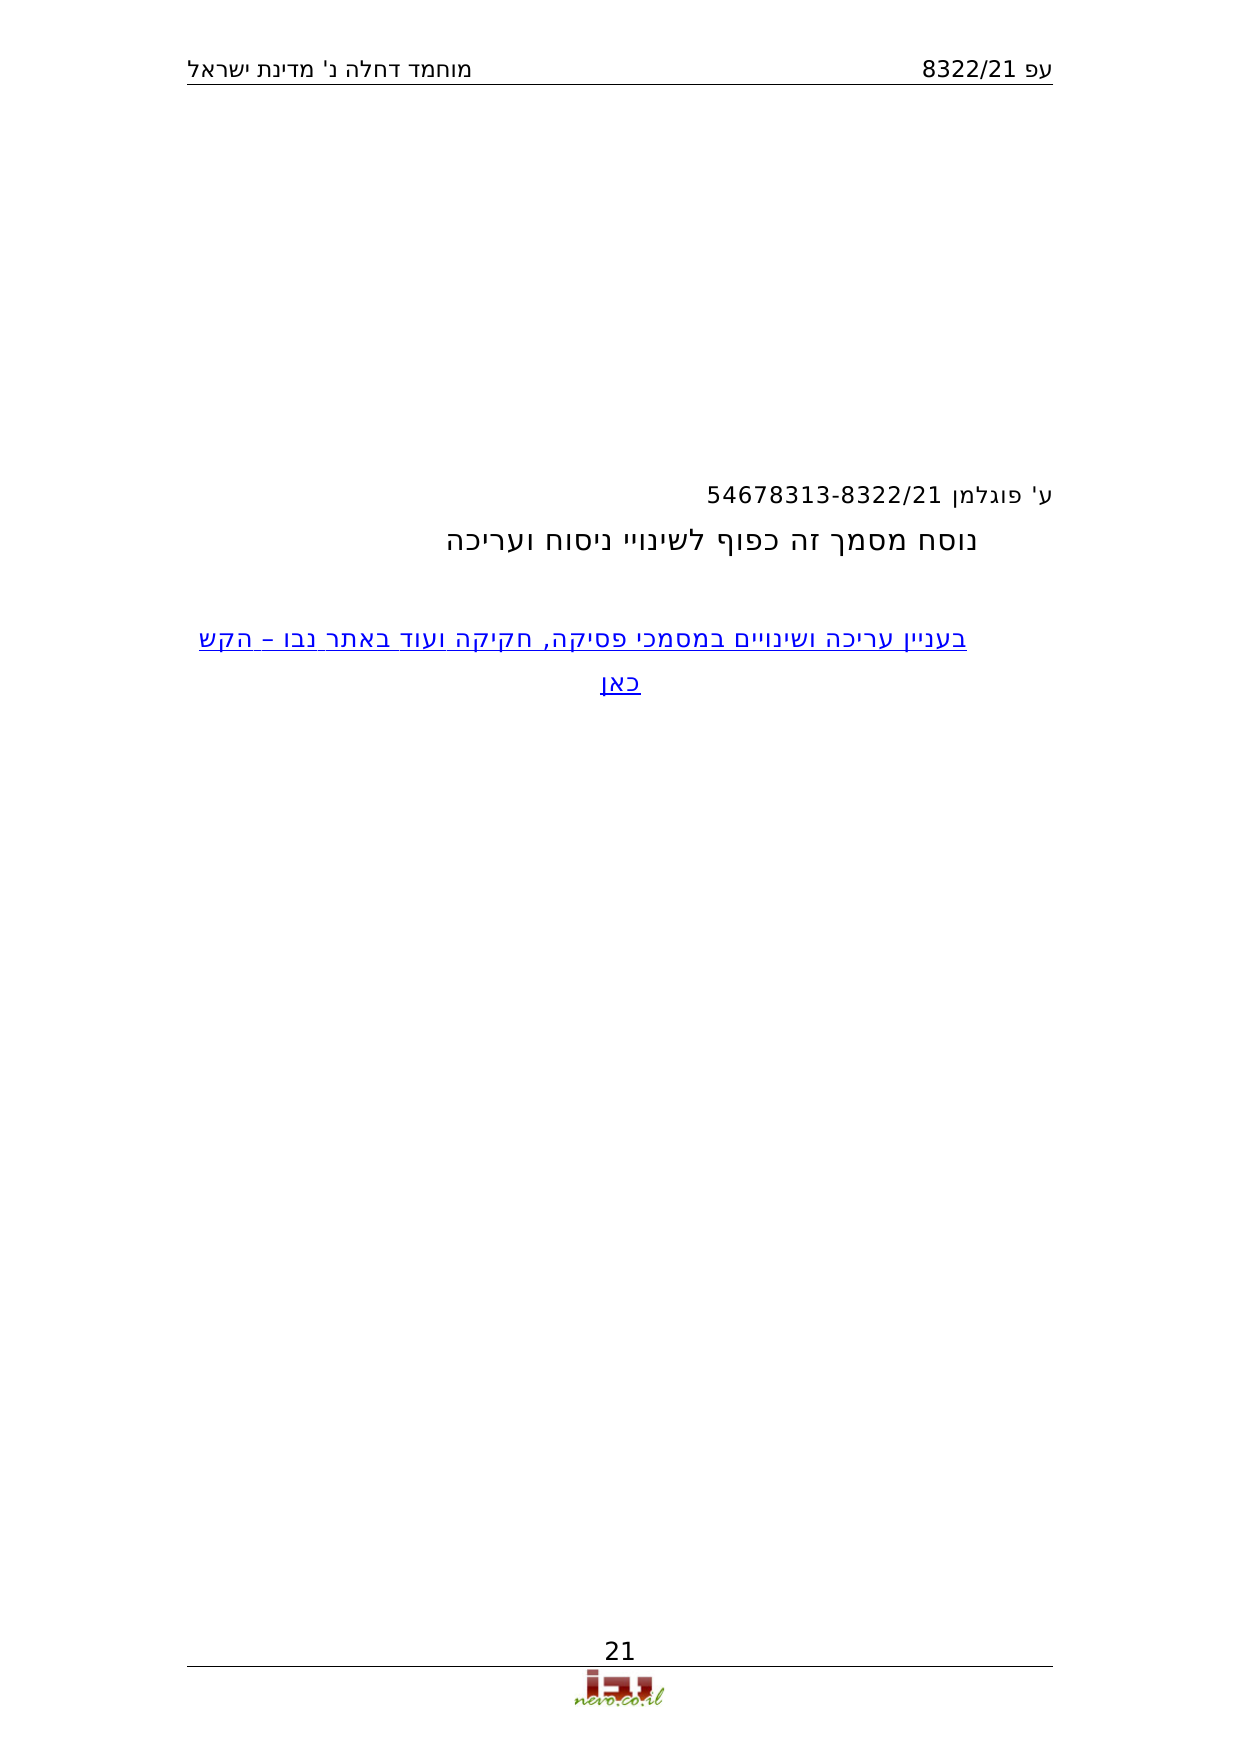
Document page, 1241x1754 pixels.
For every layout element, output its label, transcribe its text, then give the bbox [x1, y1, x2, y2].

text בעניין עריכה ושינויים במסמכי פסיקה, חקיקה ועוד באתר נבו – הקש כאן [187, 624, 1053, 697]
text ע' פוגלמן 54678313-8322/21 [187, 483, 1053, 509]
picture [574, 1669, 666, 1707]
text נוסח מסמך זה כפוף לשינויי ניסוח ועריכה [187, 523, 1053, 557]
